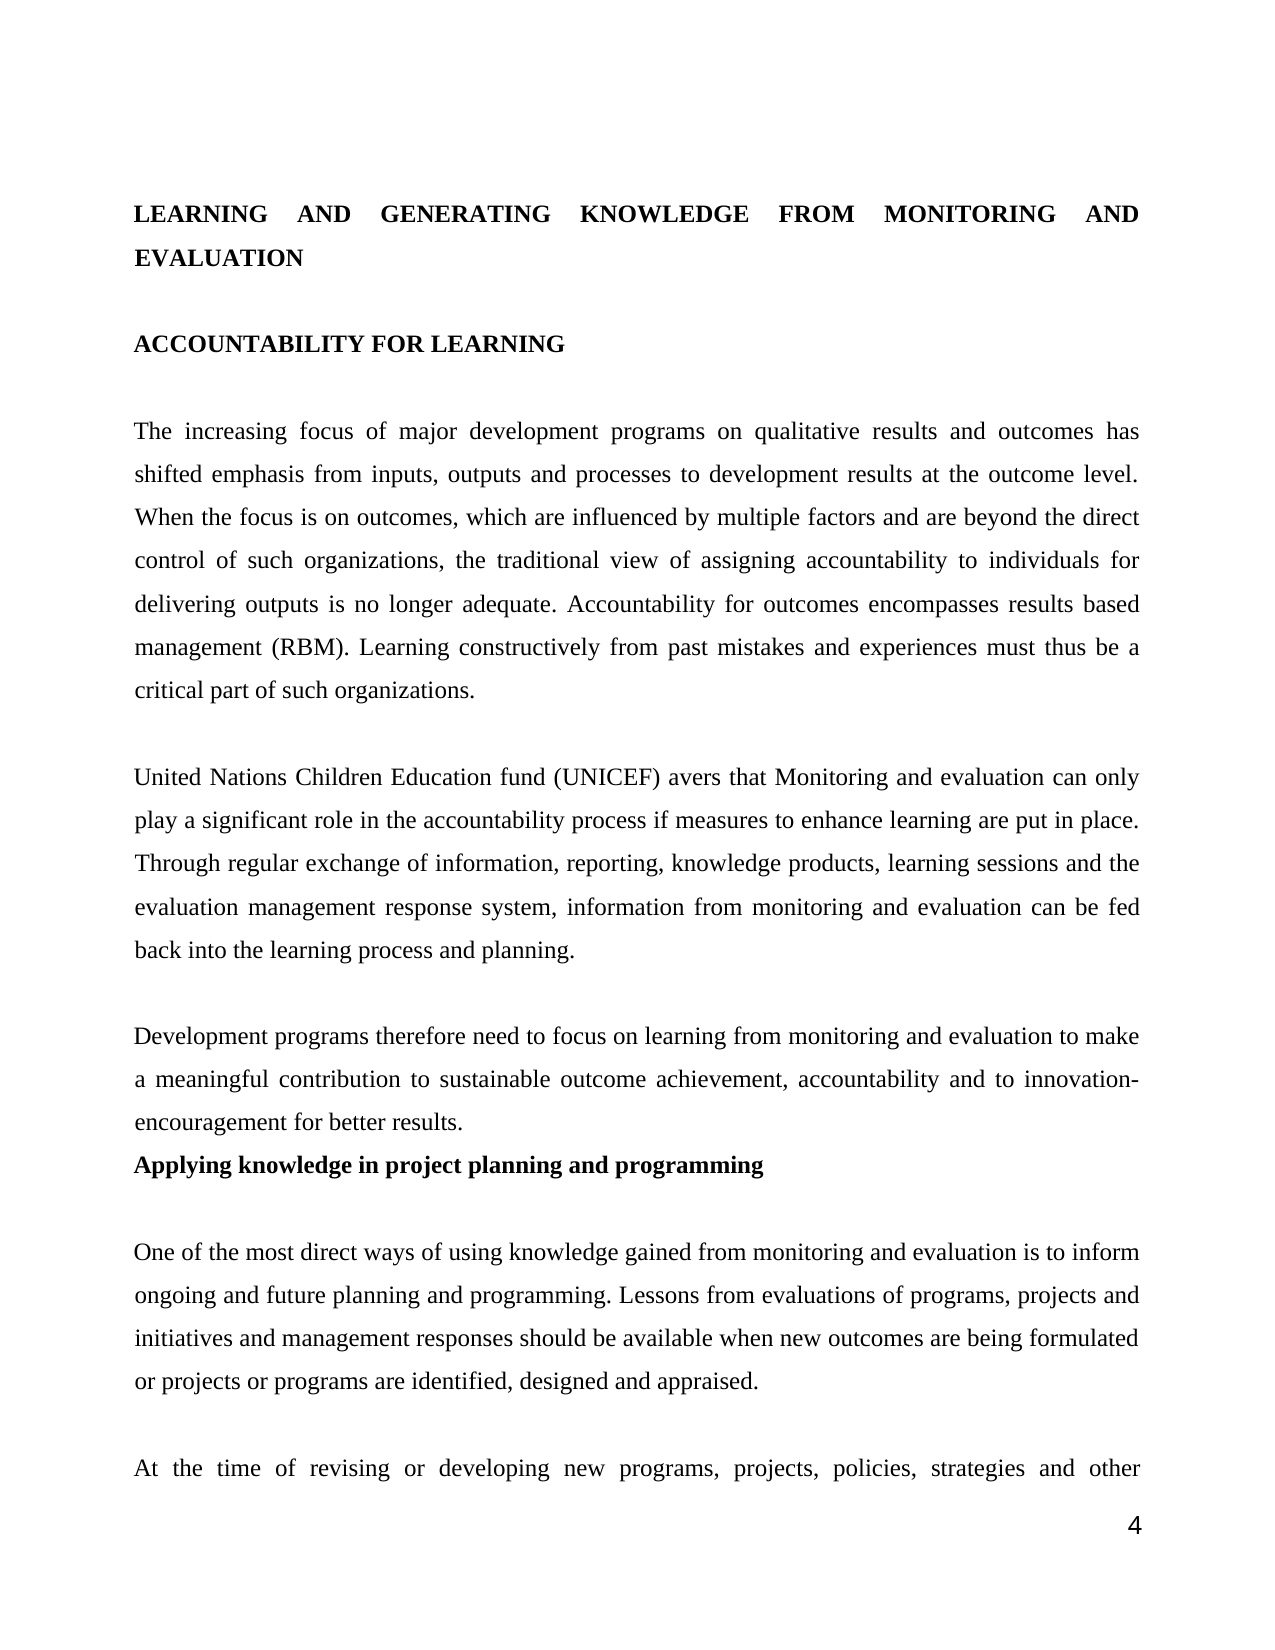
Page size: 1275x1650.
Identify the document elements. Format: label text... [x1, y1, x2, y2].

text One of the most direct ways of using knowledge gained from monitoring and evaluation is to inform ongoing and future planning and programming. Lessons from evaluations of programs, projects and initiatives and management responses should be available when new outcomes are being formulated or projects or programs are identified, designed and appraised. [133, 1237, 1140, 1395]
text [133, 1453, 1140, 1481]
text Applying knowledge in project planning and programming [133, 1151, 1140, 1179]
text ACCOUNTABILITY FOR LEARNING [133, 329, 1152, 358]
text LEARNING AND GENERATING KNOWLEDGE FROM MONITORING AND EVALUATION [133, 199, 1141, 271]
text United Nations Children Education fund (UNICEF) avers that Monitoring and evaluation can only play a significant role in the accountability process if measures to enhance learning are put in place. Through regular exchange of information, reporting, knowledge products, learning sessions and the evaluation management response system, information from monitoring and evaluation can be fed back into the learning process and planning. [133, 762, 1141, 963]
text Development programs therefore need to focus on learning from monitoring and evaluation to make a meaningful contribution to sustainable outcome achievement, accountability and to innovation- encouragement for better results. [133, 1021, 1140, 1136]
text The increasing focus of major development programs on qualitative results and outcomes has shifted emphasis from inputs, outputs and processes to development results at the outcome level. When the focus is on outcomes, which are influenced by multiple factors and are beyond the direct control of such organizations, the traditional view of assigning accountability to individuals for delivering outputs is no longer adequate. Accountability for outcomes encompasses results based management (RBM). Learning constructively from past mistakes and experiences must thus be a critical part of such organizations. [133, 416, 1141, 704]
